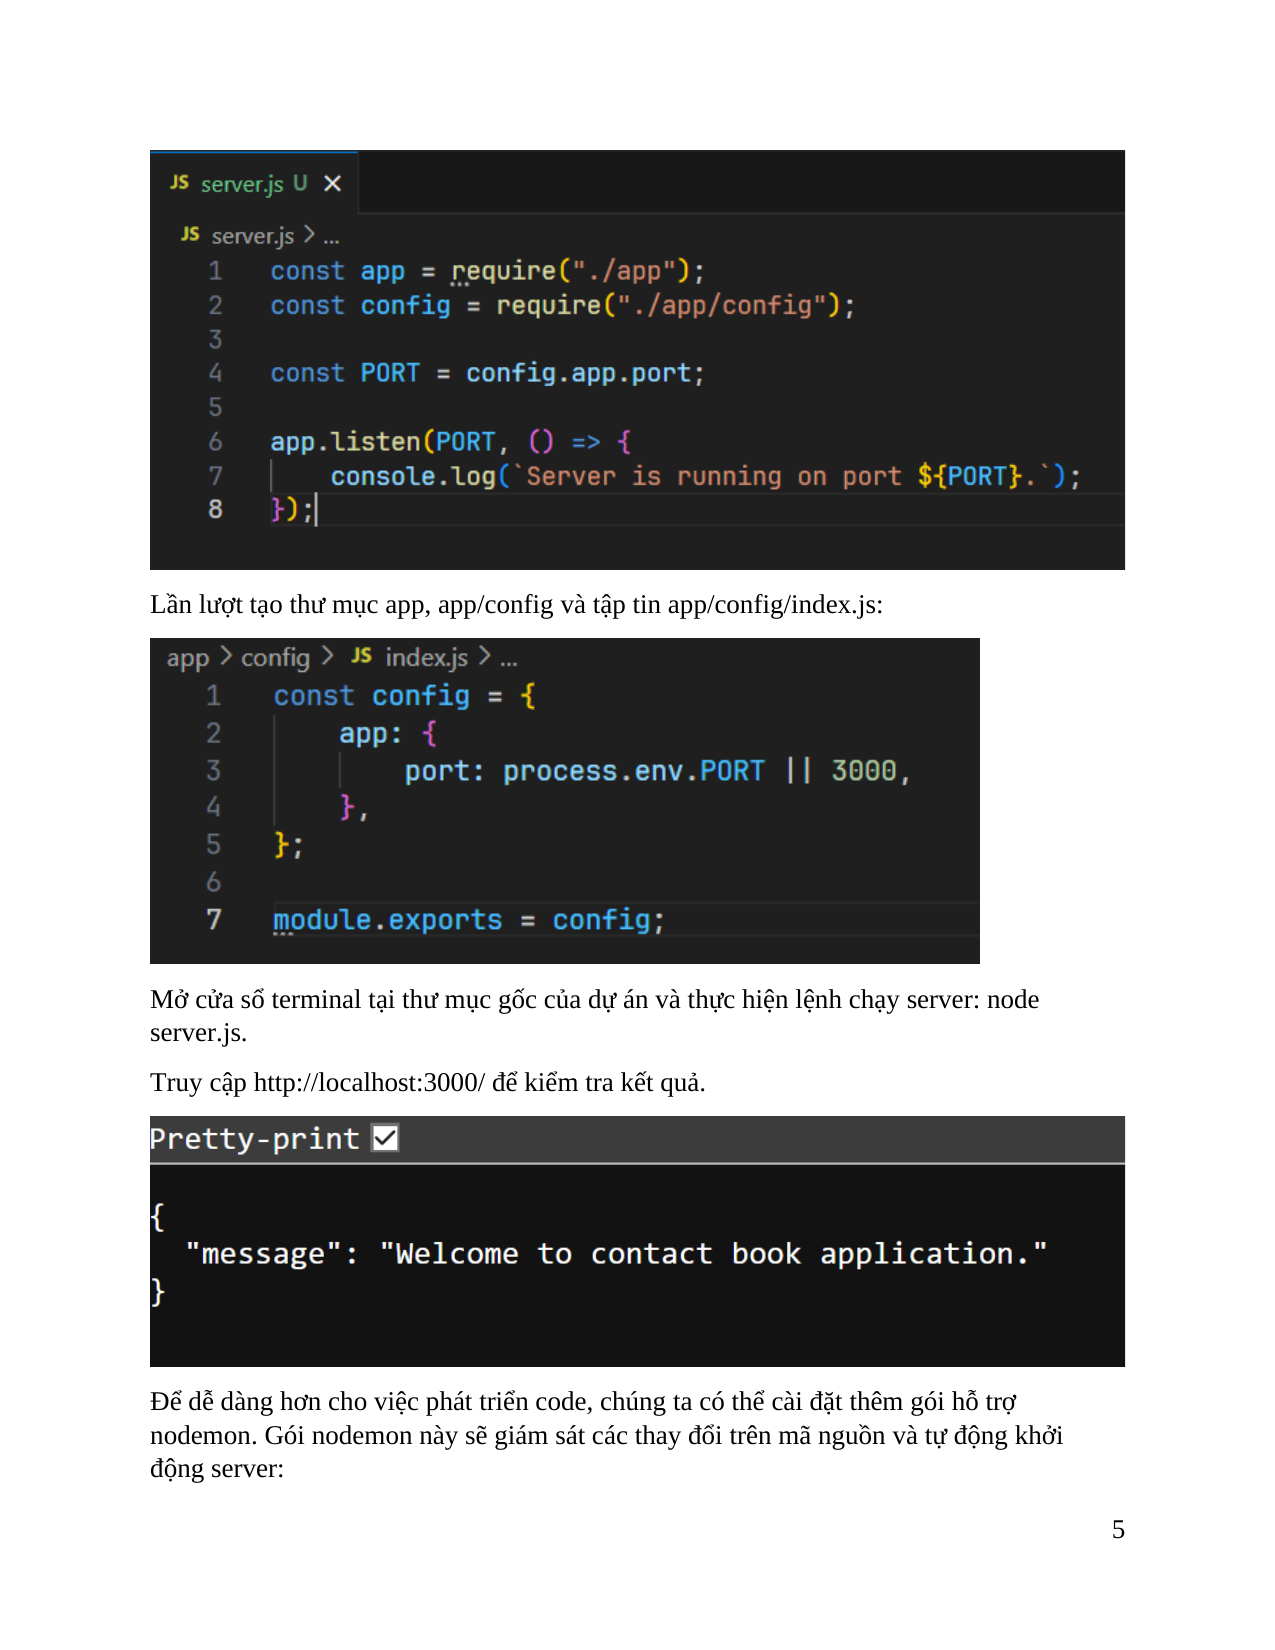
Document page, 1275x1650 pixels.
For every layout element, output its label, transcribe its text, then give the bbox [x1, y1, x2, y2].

text Mở cửa sổ terminal tại thư mục gốc của dự án và thực hiện lệnh chạy server: node server.js. [150, 983, 1125, 1047]
picture [150, 1116, 1125, 1367]
picture [150, 638, 980, 964]
picture [150, 150, 1125, 570]
text Truy cập http://localhost:3000/ để kiểm tra kết quả. [150, 1067, 1125, 1098]
text Lần lượt tạo thư mục app, app/config và tập tin app/config/index.js: [150, 588, 1125, 620]
text Để dễ dàng hơn cho việc phát triển code, chúng ta có thể cài đặt thêm gói hỗ trợ nodemon. Gói nodemon này sẽ giám sát các thay đổi trên mã nguồn và tự động khởi động server: [150, 1385, 1125, 1483]
